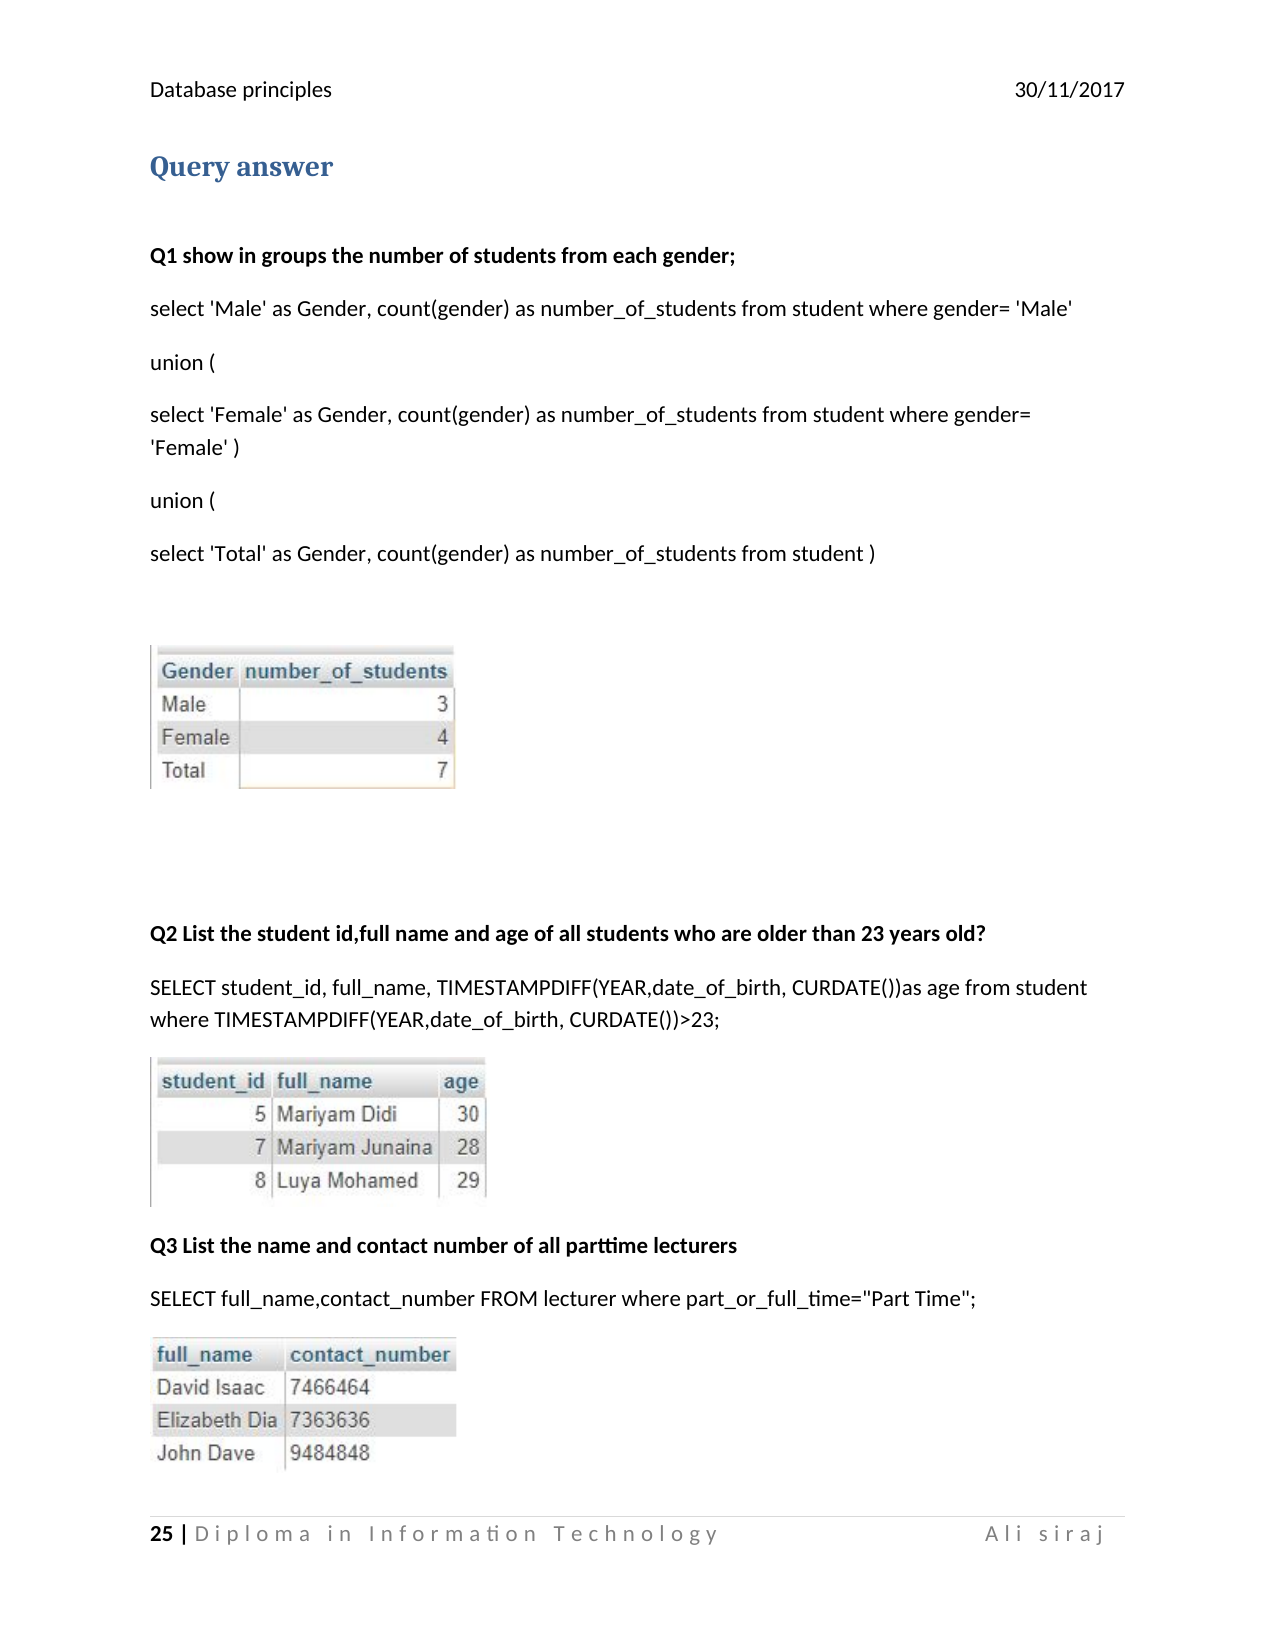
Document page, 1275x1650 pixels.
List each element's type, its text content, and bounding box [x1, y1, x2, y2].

picture [150, 1057, 490, 1207]
text Q2 List the student id,full name and age of all students who are older than 23 years old? [150, 919, 1125, 948]
picture [150, 645, 457, 789]
text Q1 show in groups the number of students from each gender; [150, 242, 1125, 269]
picture [150, 1337, 457, 1473]
text SELECT student_id, full_name, TIMESTAMPDIFF(YEAR,date_of_birth, CURDATE())as age from student where TIMESTAMPDIFF(YEAR,date_of_birth, CURDATE())>23; [150, 973, 1125, 1033]
text union ( [150, 348, 1125, 376]
text union ( [150, 486, 1125, 514]
text SELECT full_name,contact_number FROM lecturer where part_or_full_time="Part Time"; [150, 1284, 1125, 1312]
text select 'Male' as Gender, count(gender) as number_of_students from student where gender= 'Male' [150, 294, 1125, 323]
text select 'Total' as Gender, count(gender) as number_of_students from student ) [150, 539, 1125, 567]
subtitle Query answer [150, 150, 1125, 183]
text select 'Female' as Gender, count(gender) as number_of_students from student where gender= 'Female' ) [150, 401, 1125, 461]
text Q3 List the name and contact number of all parttime lecturers [150, 1231, 1125, 1259]
